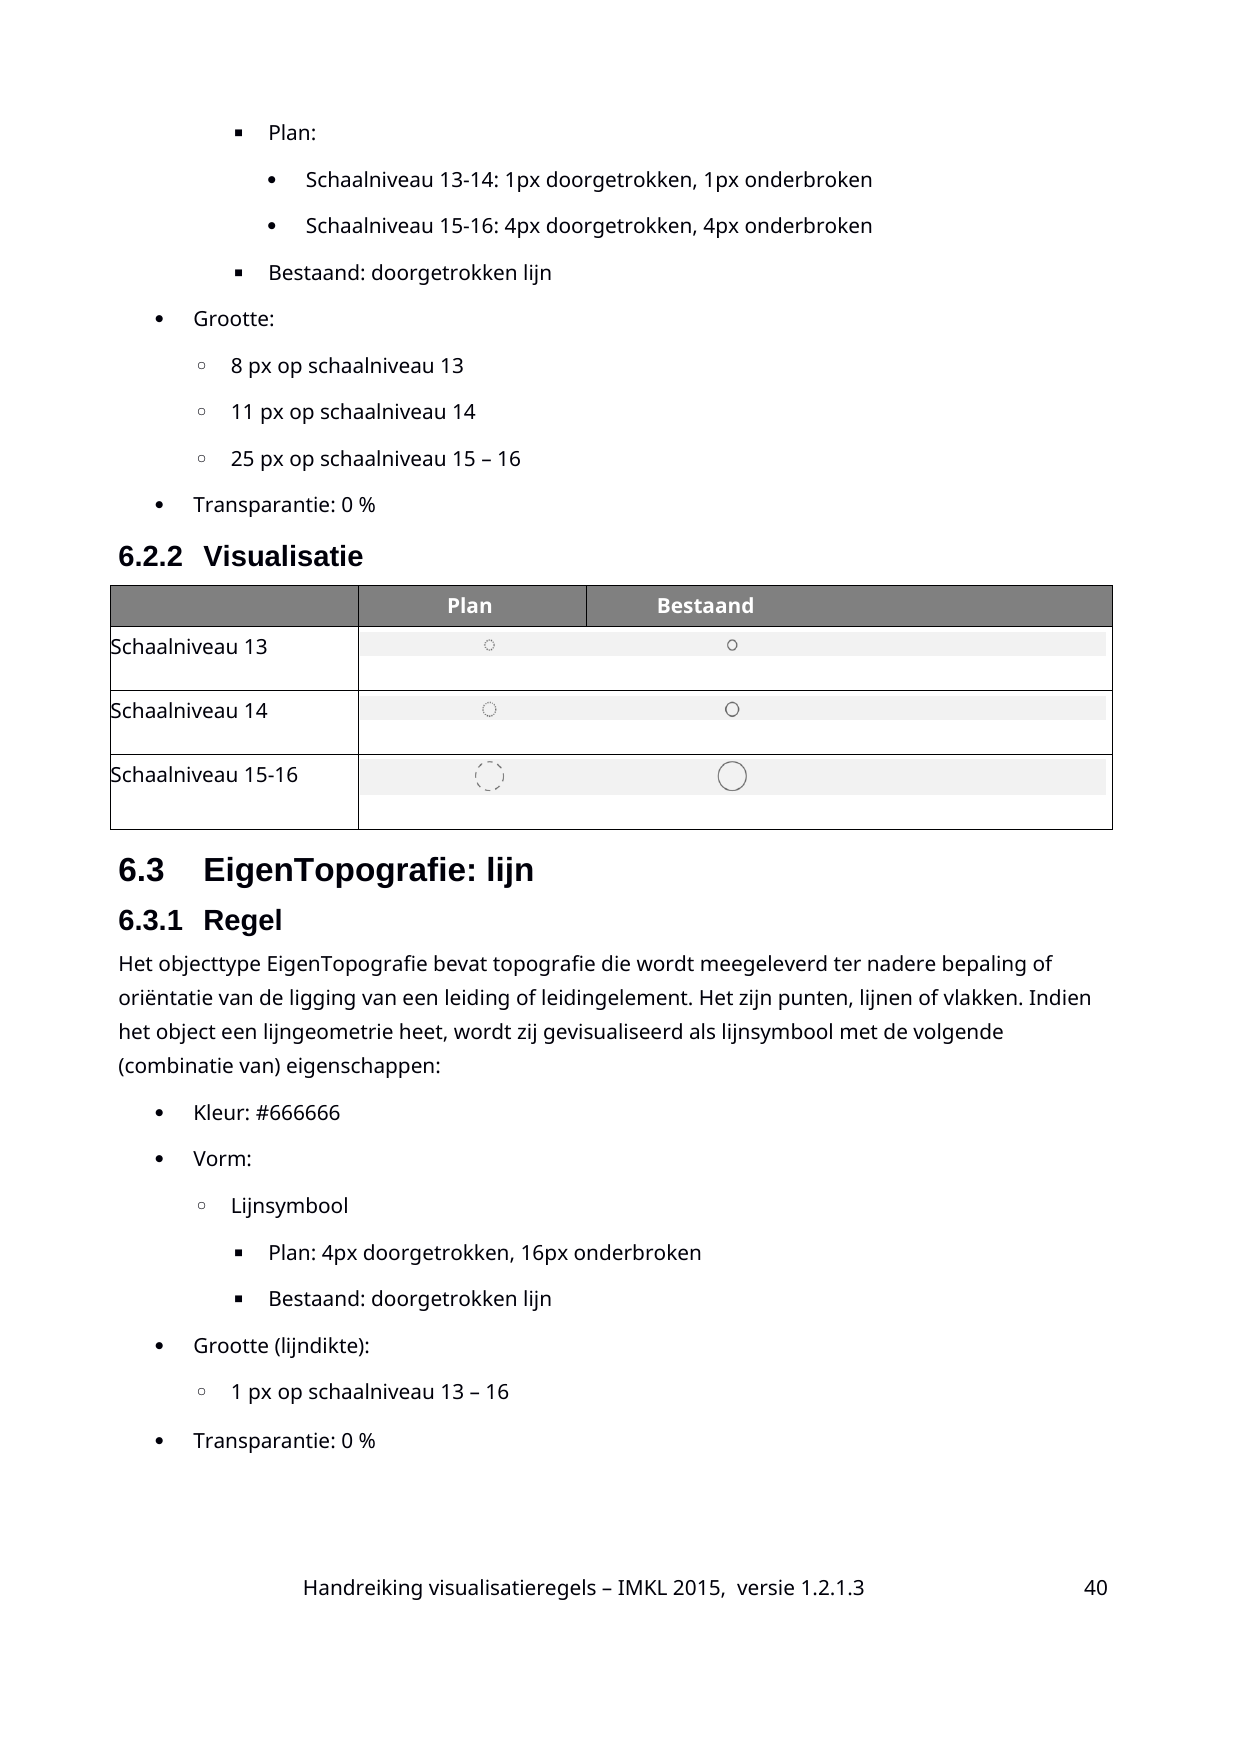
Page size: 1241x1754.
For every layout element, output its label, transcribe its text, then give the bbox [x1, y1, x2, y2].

picture [359, 696, 1106, 720]
text Het objecttype EigenTopografie bevat topografie die wordt meegeleverd ter nadere bepaling of oriëntatie van de ligging van een leiding of leidingelement. Het zijn punten, lijnen of vlakken. Indien het object een lijngeometrie heet, wordt zij gevisualiseerd als lijnsymbool met de volgende (combinatie van) eigenschappen: [118, 949, 1122, 1080]
list Grootte: [156, 304, 1122, 333]
list Bestaand: doorgetrokken lijn [231, 258, 1122, 286]
table_cell [359, 691, 1112, 753]
list Transparantie: 0 % [156, 1426, 1122, 1454]
picture [359, 759, 1106, 795]
table_cell Schaalniveau 13 [111, 627, 358, 689]
subtitle Regel [118, 903, 1122, 937]
list Vorm: [156, 1144, 1122, 1173]
list Grootte (lijndikte): [156, 1331, 1122, 1359]
list Plan: 4px doorgetrokken, 16px onderbroken [231, 1238, 1122, 1266]
list Kleur: #666666 [156, 1098, 1122, 1126]
list Bestaand: doorgetrokken lijn [231, 1284, 1122, 1313]
table_header Bestaand [587, 586, 1112, 626]
list Plan: [231, 118, 1122, 147]
table_cell [359, 755, 1112, 829]
list 11 px op schaalniveau 14 [193, 397, 1122, 426]
table_cell Schaalniveau 15-16 [111, 755, 358, 829]
subtitle EigenTopografie: lijn [118, 850, 1122, 888]
subtitle Visualisatie [118, 539, 1122, 573]
table_header [111, 586, 358, 626]
list Schaalniveau 15-16: 4px doorgetrokken, 4px onderbroken [268, 211, 1122, 240]
picture [359, 632, 1106, 656]
list 1 px op schaalniveau 13 – 16 [193, 1377, 1122, 1406]
list 25 px op schaalniveau 15 – 16 [193, 444, 1122, 472]
list Lijnsymbool [193, 1191, 1122, 1219]
list Transparantie: 0 % [156, 491, 1122, 519]
table_cell Schaalniveau 14 [111, 691, 358, 753]
list 8 px op schaalniveau 13 [193, 351, 1122, 379]
list Schaalniveau 13-14: 1px doorgetrokken, 1px onderbroken [268, 165, 1122, 193]
table_header Plan [359, 586, 586, 626]
table_cell [359, 627, 1112, 689]
